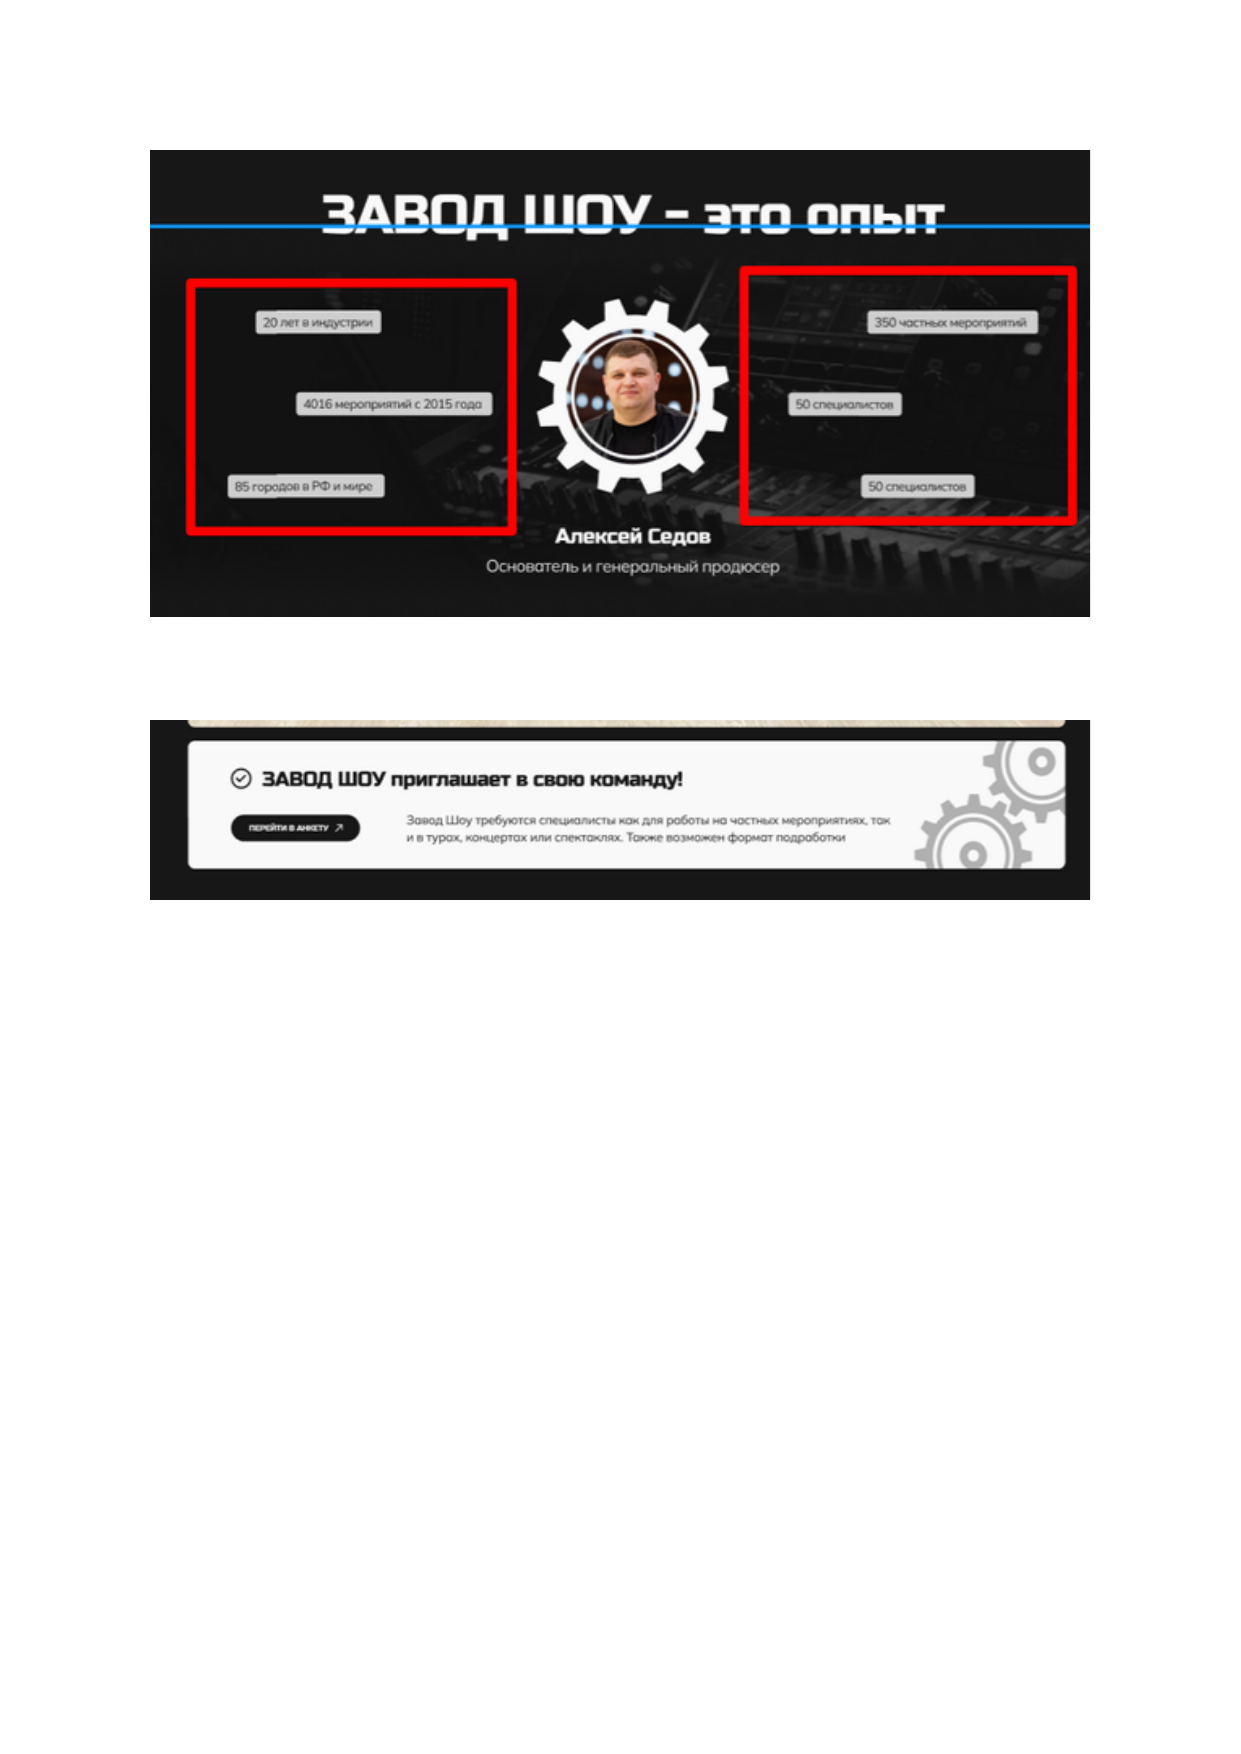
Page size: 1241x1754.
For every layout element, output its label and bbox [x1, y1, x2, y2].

picture [150, 150, 1091, 617]
picture [150, 720, 1091, 900]
